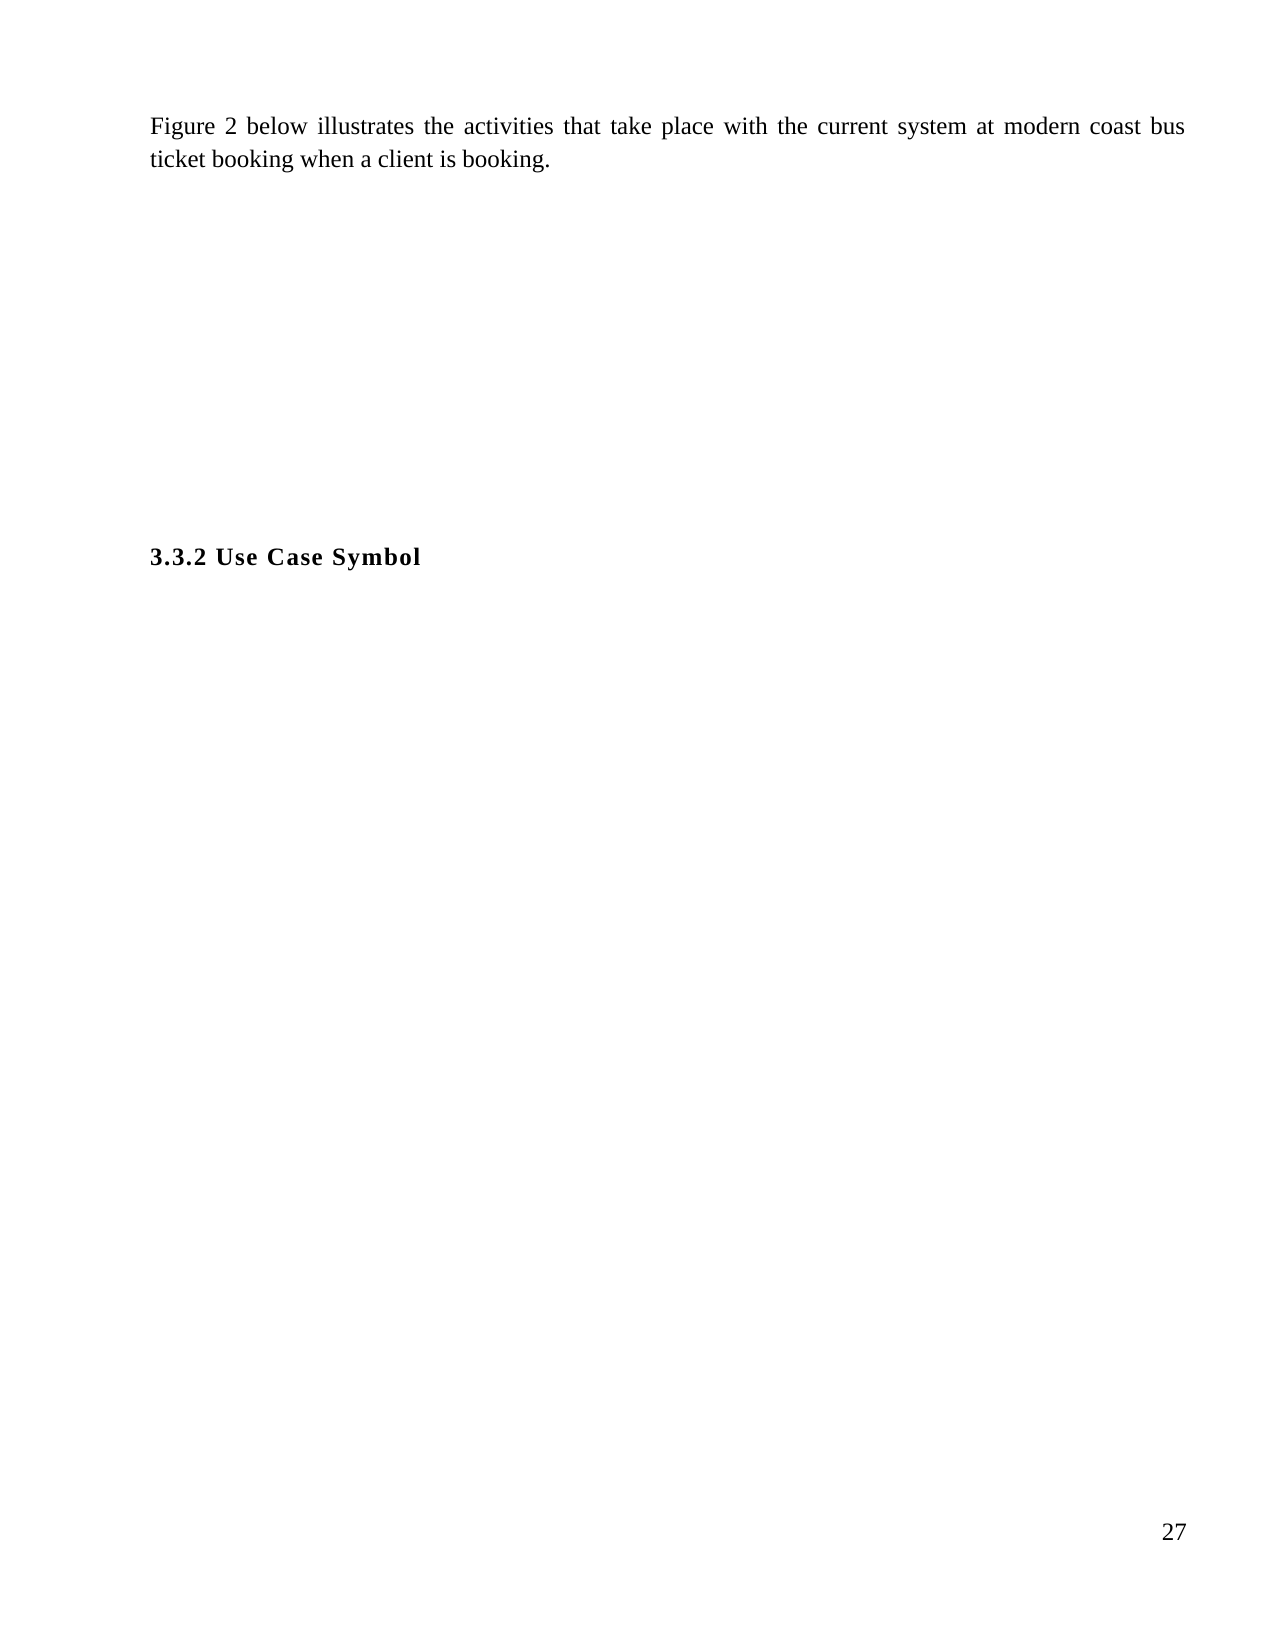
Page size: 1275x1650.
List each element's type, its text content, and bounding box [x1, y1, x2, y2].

text Figure 2 below illustrates the activities that take place with the current system at modern coast bus ticket booking when a client is booking. [150, 111, 1186, 173]
subtitle 3.3.2 Use Case Symbol [150, 542, 1186, 571]
